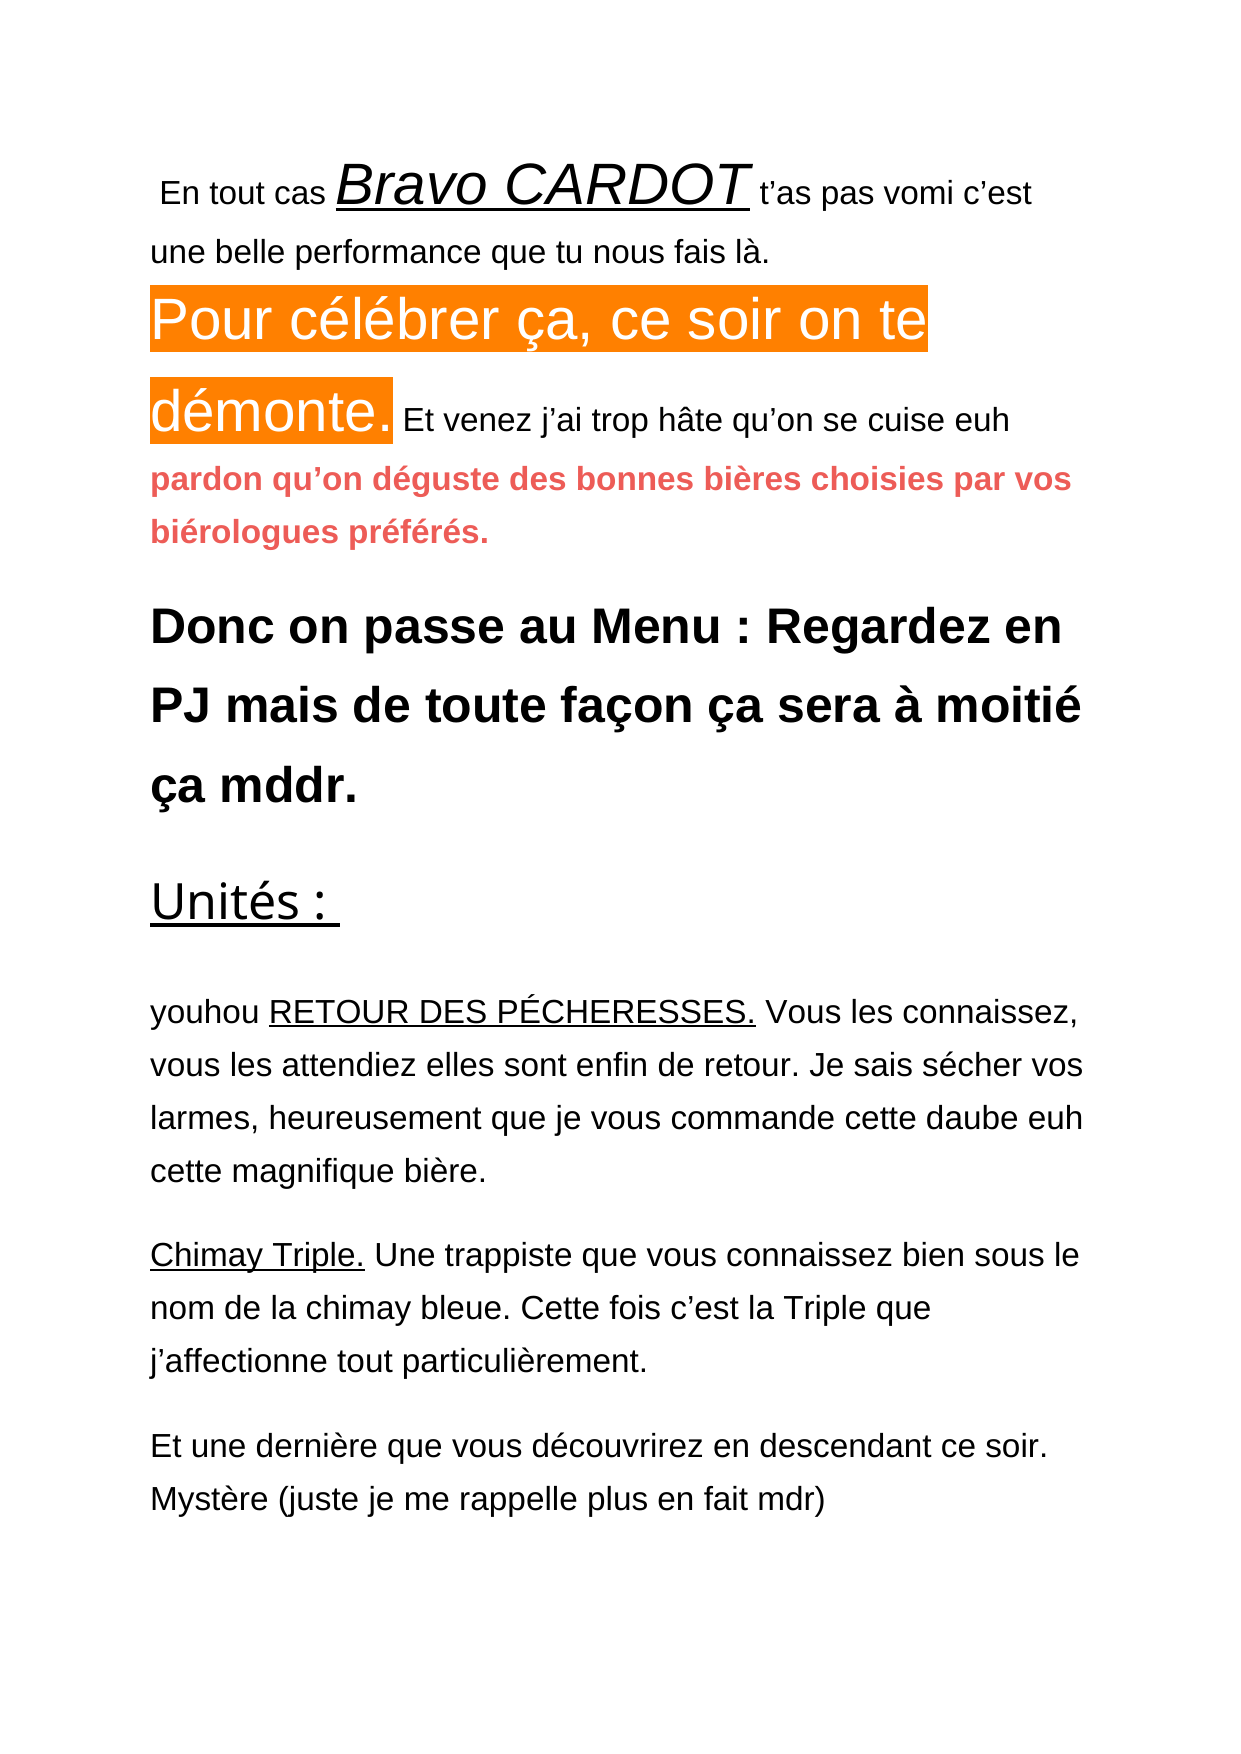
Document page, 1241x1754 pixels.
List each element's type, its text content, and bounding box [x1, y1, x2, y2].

text Unités : [150, 866, 1090, 934]
text Donc on passe au Menu : Regardez en PJ mais de toute façon ça sera à moitié ça mddr. [150, 597, 1090, 813]
text youhou RETOUR DES PÉCHERESSES. Vous les connaissez, vous les attendiez elles sont enfin de retour. Je sais sécher vos larmes, heureusement que je vous commande cette daube euh cette magnifique bière. [150, 992, 1090, 1189]
text En tout cas Bravo CARDOT t’as pas vomi c’est une belle performance que tu nous fais là. [150, 150, 1090, 270]
text Pour célébrer ça, ce soir on te démonte. Et venez j’ai trop hâte qu’on se cuise euh pardon qu’on déguste des bonnes bières choisies par vos biérologues préférés. [150, 285, 1090, 550]
text Et une dernière que vous découvrirez en descendant ce soir. Mystère (juste je me rappelle plus en fait mdr) [150, 1426, 1090, 1518]
text Chimay Triple. Une trappiste que vous connaissez bien sous le nom de la chimay bleue. Cette fois c’est la Triple que j’affectionne tout particulièrement. [150, 1235, 1090, 1380]
